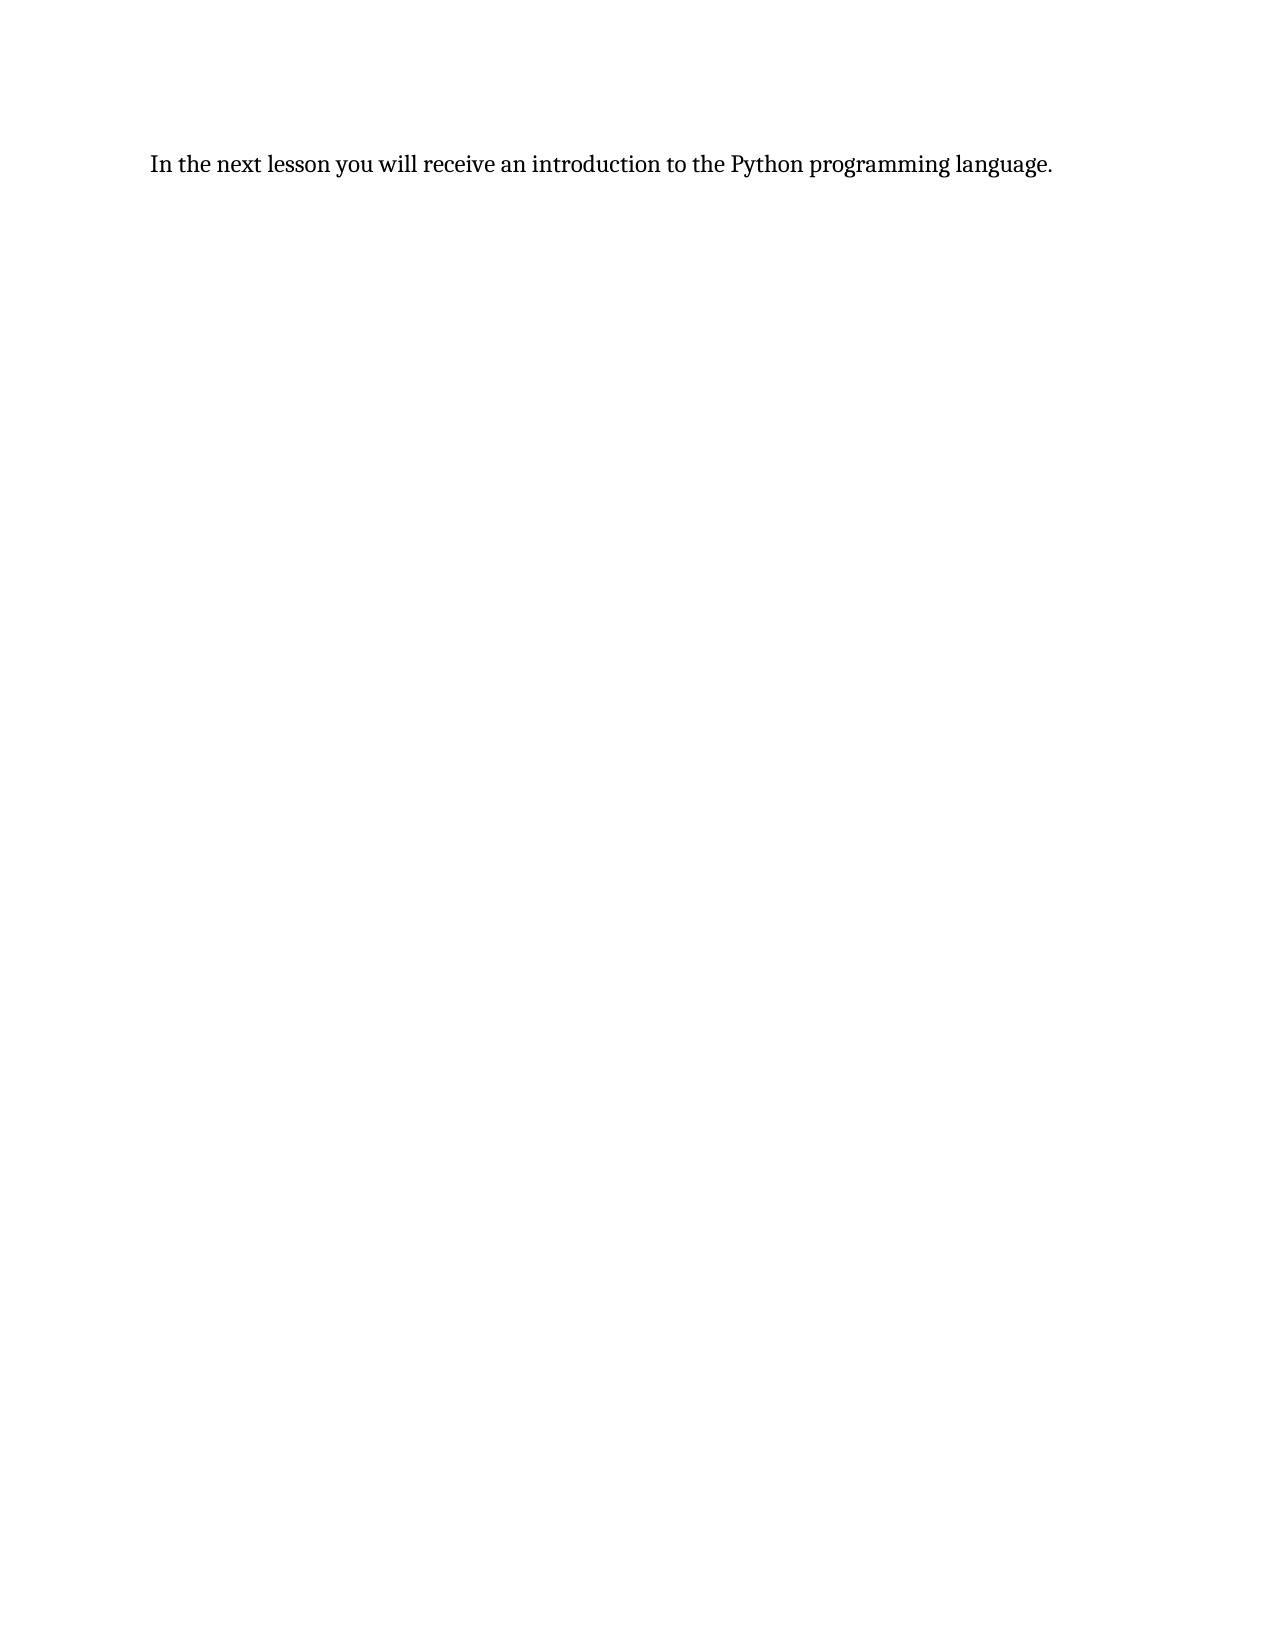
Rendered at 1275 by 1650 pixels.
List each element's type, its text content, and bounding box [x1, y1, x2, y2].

text In the next lesson you will receive an introduction to the Python programming language. [150, 150, 1125, 179]
